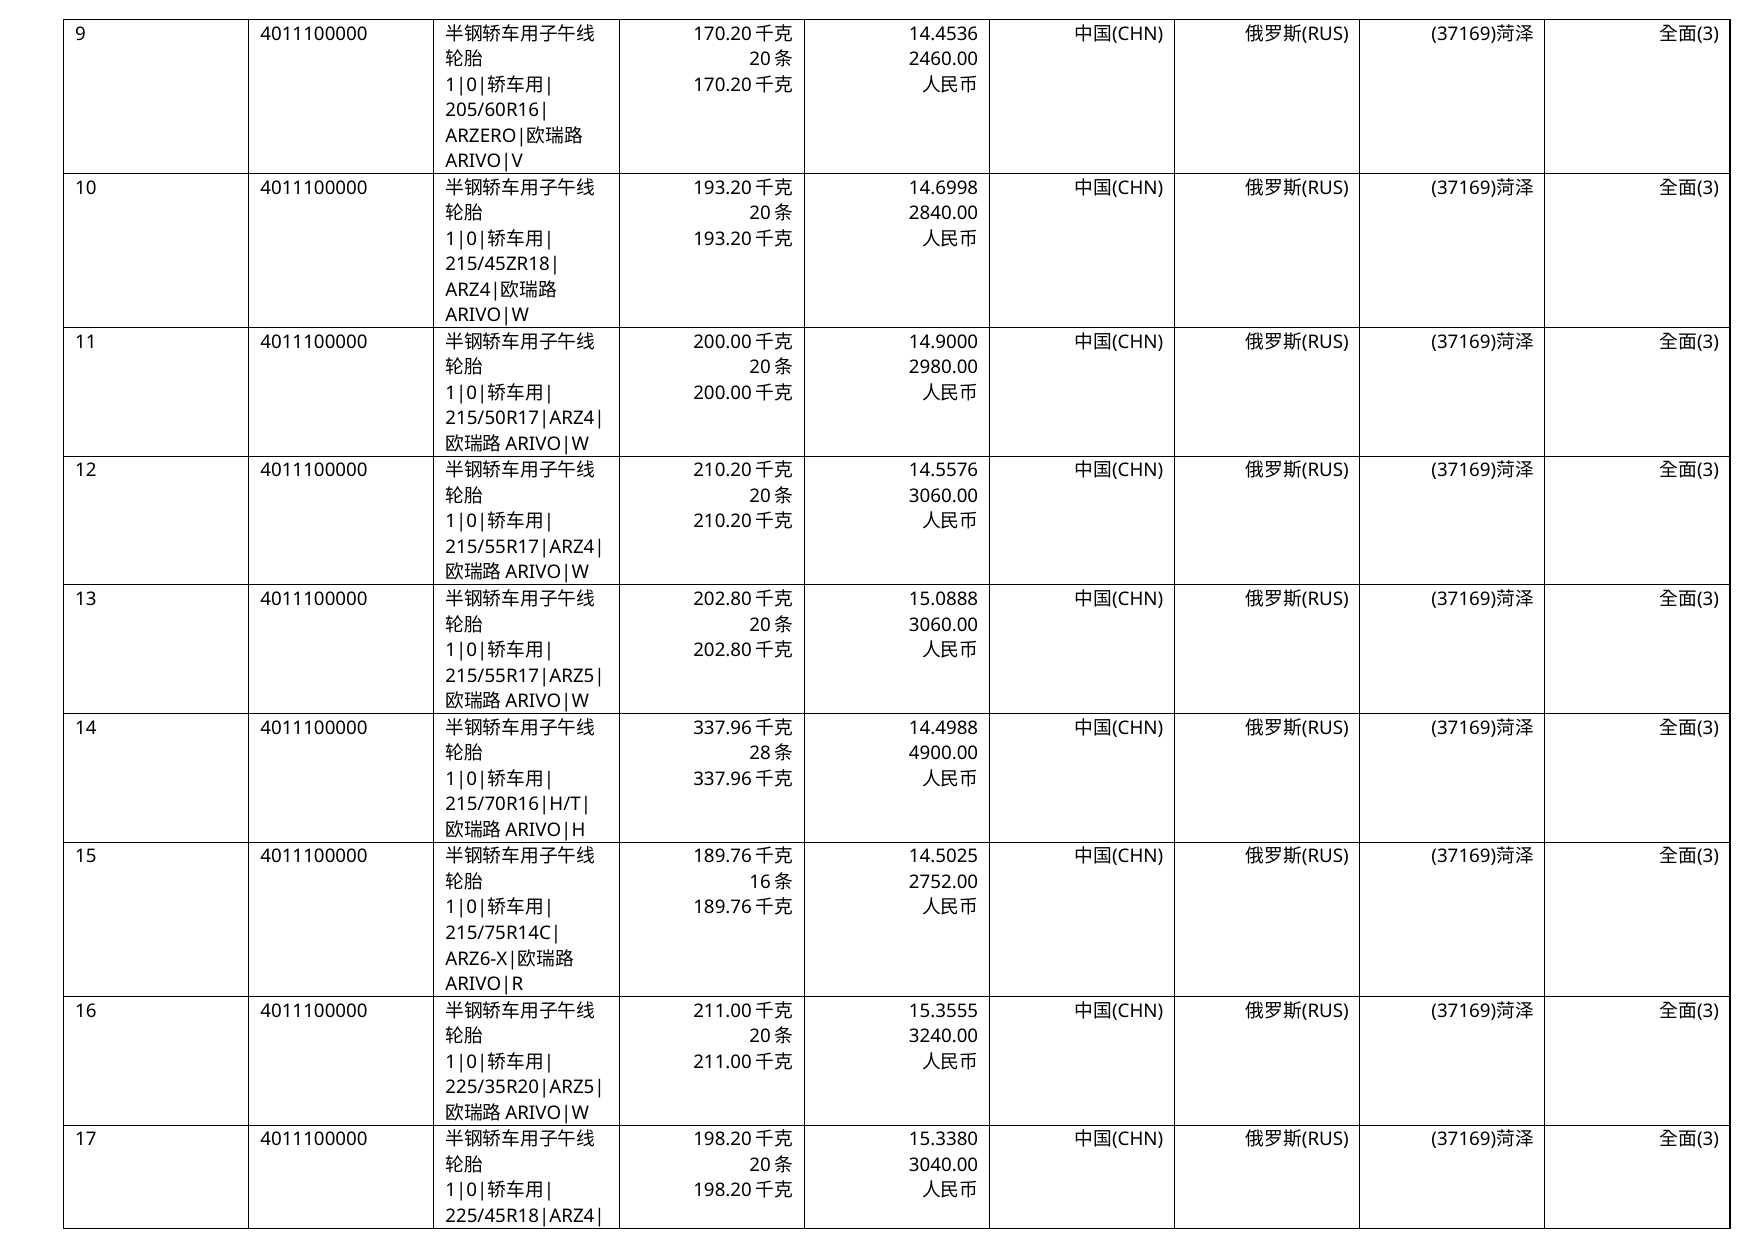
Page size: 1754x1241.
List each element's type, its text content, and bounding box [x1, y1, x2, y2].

table_cell 中国(CHN) [990, 20, 1174, 173]
table_cell 189.76千克 16条 189.76千克 [620, 843, 804, 996]
table_cell 全面(3) [1545, 20, 1729, 173]
table_cell 15 [64, 843, 248, 996]
table_cell (37169)菏泽 [1360, 1126, 1544, 1228]
table_cell 全面(3) [1545, 843, 1729, 996]
table_cell 俄罗斯(RUS) [1175, 843, 1359, 996]
table_cell 4011100000 [249, 328, 433, 456]
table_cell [620, 1126, 804, 1228]
table_cell 全面(3) [1545, 1126, 1729, 1228]
table_cell 200.00千克 20条 200.00千克 [620, 328, 804, 456]
table_cell 14.5576 3060.00 人民币 [805, 457, 989, 584]
table_cell 俄罗斯(RUS) [1175, 328, 1359, 456]
table_cell 15.3555 3240.00 人民币 [805, 997, 989, 1124]
table_cell 中国(CHN) [990, 714, 1174, 842]
table_cell 4011100000 [249, 1126, 433, 1228]
table_cell 半钢轿车用子午线轮胎 1|0|轿车用|215/55R17|ARZ5|欧瑞路ARIVO|W [434, 585, 619, 713]
table_cell 4011100000 [249, 20, 433, 173]
table_cell 193.20千克 20条 193.20千克 [620, 174, 804, 327]
table_cell 俄罗斯(RUS) [1175, 457, 1359, 584]
table_cell 俄罗斯(RUS) [1175, 714, 1359, 842]
table_cell 全面(3) [1545, 328, 1729, 456]
table_cell (37169)菏泽 [1360, 457, 1544, 584]
table_cell 全面(3) [1545, 714, 1729, 842]
table_cell (37169)菏泽 [1360, 843, 1544, 996]
table_cell (37169)菏泽 [1360, 585, 1544, 713]
table_cell 全面(3) [1545, 174, 1729, 327]
table_cell 11 [64, 328, 248, 456]
table_cell (37169)菏泽 [1360, 328, 1544, 456]
table_cell 14.4536 2460.00 人民币 [805, 20, 989, 173]
table_cell 12 [64, 457, 248, 584]
table_cell 俄罗斯(RUS) [1175, 20, 1359, 173]
table_cell 15.0888 3060.00 人民币 [805, 585, 989, 713]
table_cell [434, 1126, 619, 1228]
table_cell 14 [64, 714, 248, 842]
table_cell 14.6998 2840.00 人民币 [805, 174, 989, 327]
table_cell 4011100000 [249, 457, 433, 584]
table_cell 211.00千克 20条 211.00千克 [620, 997, 804, 1124]
table_cell 俄罗斯(RUS) [1175, 1126, 1359, 1228]
table_cell 中国(CHN) [990, 328, 1174, 456]
table_cell (37169)菏泽 [1360, 174, 1544, 327]
table_cell 半钢轿车用子午线轮胎 1|0|轿车用|215/70R16|H/T|欧瑞路ARIVO|H [434, 714, 619, 842]
table_cell 210.20千克 20条 210.20千克 [620, 457, 804, 584]
table_cell 半钢轿车用子午线轮胎 1|0|轿车用|215/50R17|ARZ4|欧瑞路ARIVO|W [434, 328, 619, 456]
table_cell 4011100000 [249, 174, 433, 327]
table_cell 14.5025 2752.00 人民币 [805, 843, 989, 996]
table_cell 16 [64, 997, 248, 1124]
table_cell 俄罗斯(RUS) [1175, 174, 1359, 327]
table_cell 中国(CHN) [990, 457, 1174, 584]
table_cell 202.80千克 20条 202.80千克 [620, 585, 804, 713]
table_cell (37169)菏泽 [1360, 714, 1544, 842]
table_cell 4011100000 [249, 714, 433, 842]
table_cell 半钢轿车用子午线轮胎 1|0|轿车用|215/45ZR18|ARZ4|欧瑞路ARIVO|W [434, 174, 619, 327]
table_cell 俄罗斯(RUS) [1175, 585, 1359, 713]
table_cell (37169)菏泽 [1360, 997, 1544, 1124]
table_cell 中国(CHN) [990, 997, 1174, 1124]
table_cell 9 [64, 20, 248, 173]
table_cell 14.9000 2980.00 人民币 [805, 328, 989, 456]
table_cell 15.3380 3040.00 人民币 [805, 1126, 989, 1228]
table_cell 13 [64, 585, 248, 713]
table_cell 半钢轿车用子午线轮胎 1|0|轿车用|225/35R20|ARZ5|欧瑞路ARIVO|W [434, 997, 619, 1124]
table_cell 4011100000 [249, 843, 433, 996]
table_cell 17 [64, 1126, 248, 1228]
table_cell 4011100000 [249, 997, 433, 1124]
table_cell (37169)菏泽 [1360, 20, 1544, 173]
table_cell 中国(CHN) [990, 585, 1174, 713]
table_cell 中国(CHN) [990, 843, 1174, 996]
table_cell 4011100000 [249, 585, 433, 713]
table_cell 半钢轿车用子午线轮胎 1|0|轿车用|215/75R14C|ARZ6-X|欧瑞路ARIVO|R [434, 843, 619, 996]
table_cell 170.20千克 20条 170.20千克 [620, 20, 804, 173]
table_cell 半钢轿车用子午线轮胎 1|0|轿车用|215/55R17|ARZ4|欧瑞路ARIVO|W [434, 457, 619, 584]
table_cell 10 [64, 174, 248, 327]
table_cell 全面(3) [1545, 997, 1729, 1124]
table_cell 14.4988 4900.00 人民币 [805, 714, 989, 842]
table_cell 俄罗斯(RUS) [1175, 997, 1359, 1124]
table_cell 中国(CHN) [990, 174, 1174, 327]
table_cell 全面(3) [1545, 457, 1729, 584]
table_cell 中国(CHN) [990, 1126, 1174, 1228]
table_cell 337.96千克 28条 337.96千克 [620, 714, 804, 842]
table_cell 半钢轿车用子午线轮胎 1|0|轿车用|205/60R16|ARZERO|欧瑞路ARIVO|V [434, 20, 619, 173]
table_cell 全面(3) [1545, 585, 1729, 713]
